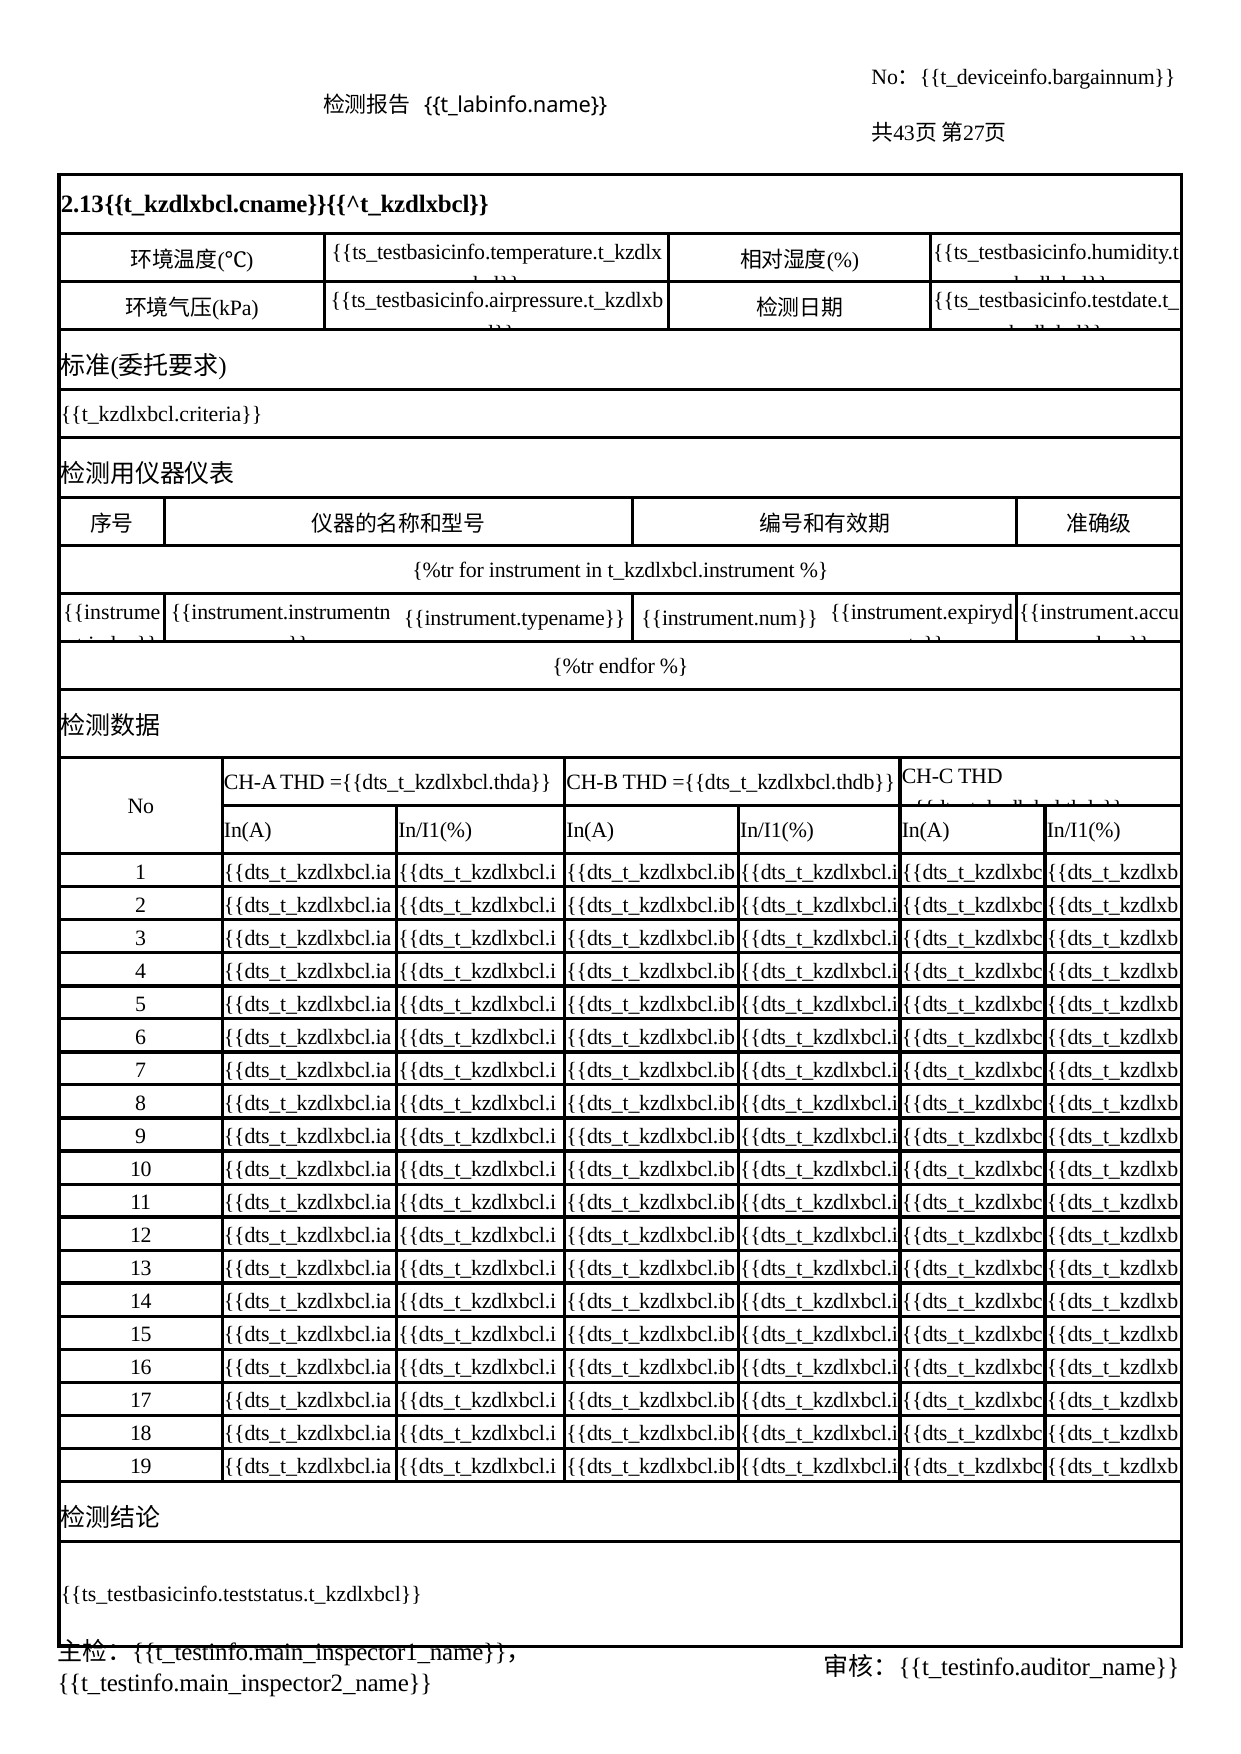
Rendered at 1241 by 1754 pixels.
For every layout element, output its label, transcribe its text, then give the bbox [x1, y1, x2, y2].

table_cell {{ts_testbasicinfo.teststatus.t_kzdlxbcl}} [61, 1543, 1180, 1644]
table_cell {{dts_t_kzdlxbcl.iar11}} [398, 1186, 563, 1215]
table_cell {{dts_t_kzdlxbcl.ib2}} [566, 888, 737, 918]
table_cell {{dts_t_kzdlxbcl.ib4}} [566, 954, 737, 984]
table_cell {{instrument.instrumentname}} [166, 595, 396, 640]
table_cell {{dts_t_kzdlxbcl.icr15}} [1047, 1318, 1180, 1347]
table_cell 15 [61, 1318, 221, 1347]
table_cell {{dts_t_kzdlxbcl.ia6}} [224, 1020, 395, 1050]
table_cell {{dts_t_kzdlxbcl.ibr5}} [740, 988, 898, 1017]
table_cell {{dts_t_kzdlxbcl.ic19}} [902, 1450, 1043, 1479]
table_cell {{dts_t_kzdlxbcl.ib6}} [566, 1020, 737, 1050]
table_cell {{dts_t_kzdlxbcl.ibr6}} [740, 1020, 898, 1050]
table_cell {{dts_t_kzdlxbcl.iar17}} [398, 1384, 563, 1413]
table_cell In(A) [902, 807, 1043, 852]
table_cell {{dts_t_kzdlxbcl.icr10}} [1047, 1153, 1180, 1182]
table_cell {{dts_t_kzdlxbcl.ibr7}} [740, 1054, 898, 1083]
table_cell 19 [61, 1450, 221, 1479]
table_cell {{dts_t_kzdlxbcl.ibr3}} [740, 921, 898, 951]
table_cell {{dts_t_kzdlxbcl.icr16}} [1047, 1351, 1180, 1381]
table_cell 16 [61, 1351, 221, 1381]
table_cell 18 [61, 1417, 221, 1447]
table_cell {{dts_t_kzdlxbcl.ic1}} [902, 855, 1043, 885]
table_cell {{dts_t_kzdlxbcl.ib9}} [566, 1120, 737, 1149]
table_cell {{dts_t_kzdlxbcl.ibr1}} [740, 855, 898, 885]
table_cell {%tr endfor %} [61, 643, 1180, 688]
table_cell {{dts_t_kzdlxbcl.ibr17}} [740, 1384, 898, 1413]
table_cell 检测数据 [61, 691, 1180, 756]
table_cell {{dts_t_kzdlxbcl.iar14}} [398, 1285, 563, 1314]
table_cell 10 [61, 1153, 221, 1182]
table_cell {{dts_t_kzdlxbcl.ibr15}} [740, 1318, 898, 1347]
table_cell {{dts_t_kzdlxbcl.icr1}} [1047, 855, 1180, 885]
table_cell {{dts_t_kzdlxbcl.ic4}} [902, 954, 1043, 984]
table_cell {{dts_t_kzdlxbcl.iar19}} [398, 1450, 563, 1479]
table_cell {{dts_t_kzdlxbcl.iar5}} [398, 988, 563, 1017]
table_cell 17 [61, 1384, 221, 1413]
table_cell {{dts_t_kzdlxbcl.ic17}} [902, 1384, 1043, 1413]
table_cell {{dts_t_kzdlxbcl.icr14}} [1047, 1285, 1180, 1314]
table_cell {{dts_t_kzdlxbcl.ibr9}} [740, 1120, 898, 1149]
table_cell {{dts_t_kzdlxbcl.ia7}} [224, 1054, 395, 1083]
table_cell {{dts_t_kzdlxbcl.ia2}} [224, 888, 395, 918]
table_cell {{dts_t_kzdlxbcl.ia13}} [224, 1252, 395, 1281]
table_cell {{dts_t_kzdlxbcl.ic18}} [902, 1417, 1043, 1447]
table_cell {{dts_t_kzdlxbcl.ia4}} [224, 954, 395, 984]
table_cell {{dts_t_kzdlxbcl.ib8}} [566, 1086, 737, 1116]
table_cell {{dts_t_kzdlxbcl.ic2}} [902, 888, 1043, 918]
table_cell {{dts_t_kzdlxbcl.ia5}} [224, 988, 395, 1017]
table_cell {{dts_t_kzdlxbcl.ic16}} [902, 1351, 1043, 1381]
table_cell 13 [61, 1252, 221, 1281]
table_cell {{t_kzdlxbcl.criteria}} [61, 391, 1180, 436]
table_cell {{dts_t_kzdlxbcl.ib11}} [566, 1186, 737, 1215]
table_cell 8 [61, 1086, 221, 1116]
table_cell 4 [61, 954, 221, 984]
table_cell {{dts_t_kzdlxbcl.ib15}} [566, 1318, 737, 1347]
table_cell {{ts_testbasicinfo.temperature.t_kzdlxbcl}} [326, 235, 667, 280]
table_cell 6 [61, 1020, 221, 1050]
table_cell {{dts_t_kzdlxbcl.icr8}} [1047, 1086, 1180, 1116]
table_cell {{ts_testbasicinfo.airpressure.t_kzdlxbcl}} [326, 283, 667, 328]
table_cell {{instrument.typename}} [396, 595, 631, 640]
table_cell In/I1(%) [398, 807, 563, 852]
table_cell {{dts_t_kzdlxbcl.ibr4}} [740, 954, 898, 984]
table_cell {{dts_t_kzdlxbcl.ia11}} [224, 1186, 395, 1215]
table_cell In/I1(%) [1047, 807, 1180, 852]
table_cell {{dts_t_kzdlxbcl.iar2}} [398, 888, 563, 918]
table_cell {{dts_t_kzdlxbcl.icr11}} [1047, 1186, 1180, 1215]
table_cell {{dts_t_kzdlxbcl.ib7}} [566, 1054, 737, 1083]
table_header {{t_kzdlxbcl.cname}}{{^t_kzdlxbcl}} [61, 176, 1180, 232]
table_cell No [61, 759, 221, 852]
table_cell {{dts_t_kzdlxbcl.ic14}} [902, 1285, 1043, 1314]
table_cell {{dts_t_kzdlxbcl.icr2}} [1047, 888, 1180, 918]
table_cell {{dts_t_kzdlxbcl.ia16}} [224, 1351, 395, 1381]
table_cell {{dts_t_kzdlxbcl.ic8}} [902, 1086, 1043, 1116]
table_cell 序号 [61, 499, 163, 544]
table_cell In(A) [566, 807, 737, 852]
table_cell {{instrument.accuracyclass}} [1018, 595, 1180, 640]
table_cell {{dts_t_kzdlxbcl.ib13}} [566, 1252, 737, 1281]
table_cell {{ts_testbasicinfo.testdate.t_kzdlxbcl}} [932, 283, 1180, 328]
table_cell {{dts_t_kzdlxbcl.iar8}} [398, 1086, 563, 1116]
table_cell {{dts_t_kzdlxbcl.ia19}} [224, 1450, 395, 1479]
table_cell {{dts_t_kzdlxbcl.iar12}} [398, 1219, 563, 1248]
table_cell {{dts_t_kzdlxbcl.ibr2}} [740, 888, 898, 918]
table_cell 环境温度(℃) [61, 235, 323, 280]
table_cell {{dts_t_kzdlxbcl.ibr10}} [740, 1153, 898, 1182]
table_cell {{dts_t_kzdlxbcl.icr6}} [1047, 1020, 1180, 1050]
table_cell {{dts_t_kzdlxbcl.ib14}} [566, 1285, 737, 1314]
table_cell {{dts_t_kzdlxbcl.ibr19}} [740, 1450, 898, 1479]
table_cell {{dts_t_kzdlxbcl.ib3}} [566, 921, 737, 951]
table_cell {{dts_t_kzdlxbcl.ibr13}} [740, 1252, 898, 1281]
table_cell {{dts_t_kzdlxbcl.ib10}} [566, 1153, 737, 1182]
table_cell {{dts_t_kzdlxbcl.ic7}} [902, 1054, 1043, 1083]
table_cell {{dts_t_kzdlxbcl.ib19}} [566, 1450, 737, 1479]
table_cell {{dts_t_kzdlxbcl.iar4}} [398, 954, 563, 984]
table_cell {{dts_t_kzdlxbcl.ibr12}} [740, 1219, 898, 1248]
table_cell 2 [61, 888, 221, 918]
table_cell 检测用仪器仪表 [61, 439, 1180, 496]
table_cell {{dts_t_kzdlxbcl.iar18}} [398, 1417, 563, 1447]
table_cell 标准(委托要求) [61, 331, 1180, 388]
table_cell {{dts_t_kzdlxbcl.ia17}} [224, 1384, 395, 1413]
table_cell 准确级 [1018, 499, 1180, 544]
table_cell {{dts_t_kzdlxbcl.ia3}} [224, 921, 395, 951]
table_cell 检测日期 [670, 283, 929, 328]
table_cell {{dts_t_kzdlxbcl.icr18}} [1047, 1417, 1180, 1447]
table_cell {{dts_t_kzdlxbcl.ic11}} [902, 1186, 1043, 1215]
table_cell 相对湿度(%) [670, 235, 929, 280]
table_cell {{dts_t_kzdlxbcl.iar6}} [398, 1020, 563, 1050]
table_cell {{dts_t_kzdlxbcl.ib17}} [566, 1384, 737, 1413]
table_cell {{dts_t_kzdlxbcl.ib1}} [566, 855, 737, 885]
table_cell {{ts_testbasicinfo.humidity.t_kzdlxbcl}} [932, 235, 1180, 280]
table_cell {{dts_t_kzdlxbcl.ibr14}} [740, 1285, 898, 1314]
table_cell {{dts_t_kzdlxbcl.icr3}} [1047, 921, 1180, 951]
table_cell {{dts_t_kzdlxbcl.iar13}} [398, 1252, 563, 1281]
table_cell {{dts_t_kzdlxbcl.ibr18}} [740, 1417, 898, 1447]
table_cell CH-A THD ={{dts_t_kzdlxbcl.thda}} [224, 759, 563, 804]
table_cell {{dts_t_kzdlxbcl.ic3}} [902, 921, 1043, 951]
table_cell {{dts_t_kzdlxbcl.iar9}} [398, 1120, 563, 1149]
table_cell {{dts_t_kzdlxbcl.ibr8}} [740, 1086, 898, 1116]
table_cell 7 [61, 1054, 221, 1083]
table_cell {{dts_t_kzdlxbcl.ia14}} [224, 1285, 395, 1314]
table_cell 5 [61, 988, 221, 1017]
table_cell 环境气压(kPa) [61, 283, 323, 328]
table_cell {{dts_t_kzdlxbcl.iar15}} [398, 1318, 563, 1347]
table_cell 9 [61, 1120, 221, 1149]
table_cell {{dts_t_kzdlxbcl.ic9}} [902, 1120, 1043, 1149]
table_cell In(A) [224, 807, 395, 852]
table_cell {{dts_t_kzdlxbcl.ic12}} [902, 1219, 1043, 1248]
table_cell {{dts_t_kzdlxbcl.ic6}} [902, 1020, 1043, 1050]
table_cell {%tr for instrument in t_kzdlxbcl.instrument %} [61, 547, 1180, 592]
table_cell {{dts_t_kzdlxbcl.ic13}} [902, 1252, 1043, 1281]
table_cell CH-C THD ={{dts_t_kzdlxbcl.thdc}} [902, 759, 1180, 804]
table_cell {{dts_t_kzdlxbcl.ia10}} [224, 1153, 395, 1182]
table_cell {{dts_t_kzdlxbcl.icr5}} [1047, 988, 1180, 1017]
table_cell {{instrument.num}} [634, 595, 826, 640]
table_cell {{dts_t_kzdlxbcl.iar1}} [398, 855, 563, 885]
table_cell {{dts_t_kzdlxbcl.ia18}} [224, 1417, 395, 1447]
table_cell {{dts_t_kzdlxbcl.ia1}} [224, 855, 395, 885]
table_cell {{dts_t_kzdlxbcl.ia12}} [224, 1219, 395, 1248]
table_cell 仪器的名称和型号 [166, 499, 631, 544]
table_cell {{dts_t_kzdlxbcl.icr13}} [1047, 1252, 1180, 1281]
table_cell {{instrument.expirydate}} [826, 595, 1015, 640]
table_cell {{dts_t_kzdlxbcl.ib18}} [566, 1417, 737, 1447]
table_cell {{dts_t_kzdlxbcl.ic10}} [902, 1153, 1043, 1182]
table_cell 编号和有效期 [634, 499, 1015, 544]
table_cell {{dts_t_kzdlxbcl.ia15}} [224, 1318, 395, 1347]
table_cell {{dts_t_kzdlxbcl.icr9}} [1047, 1120, 1180, 1149]
table_cell {{dts_t_kzdlxbcl.iar10}} [398, 1153, 563, 1182]
table_cell {{dts_t_kzdlxbcl.ib16}} [566, 1351, 737, 1381]
table_cell {{dts_t_kzdlxbcl.iar7}} [398, 1054, 563, 1083]
table_cell 3 [61, 921, 221, 951]
table_cell {{dts_t_kzdlxbcl.ib12}} [566, 1219, 737, 1248]
table_cell {{dts_t_kzdlxbcl.ibr11}} [740, 1186, 898, 1215]
table_cell 1 [61, 855, 221, 885]
table_cell 14 [61, 1285, 221, 1314]
table_cell 11 [61, 1186, 221, 1215]
table_cell 检测结论 [61, 1483, 1180, 1539]
table_cell {{dts_t_kzdlxbcl.ia8}} [224, 1086, 395, 1116]
table_cell {{dts_t_kzdlxbcl.ibr16}} [740, 1351, 898, 1381]
table_cell {{dts_t_kzdlxbcl.icr19}} [1047, 1450, 1180, 1479]
table_cell CH-B THD ={{dts_t_kzdlxbcl.thdb}} [566, 759, 898, 804]
table_cell {{dts_t_kzdlxbcl.icr4}} [1047, 954, 1180, 984]
table_cell {{dts_t_kzdlxbcl.icr7}} [1047, 1054, 1180, 1083]
table_cell {{dts_t_kzdlxbcl.ib5}} [566, 988, 737, 1017]
table_cell {{instrument.index}} [61, 595, 163, 640]
table_cell {{dts_t_kzdlxbcl.icr12}} [1047, 1219, 1180, 1248]
table_cell {{dts_t_kzdlxbcl.iar3}} [398, 921, 563, 951]
table_cell {{dts_t_kzdlxbcl.ic15}} [902, 1318, 1043, 1347]
table_cell 12 [61, 1219, 221, 1248]
table_cell {{dts_t_kzdlxbcl.ic5}} [902, 988, 1043, 1017]
table_cell {{dts_t_kzdlxbcl.icr17}} [1047, 1384, 1180, 1413]
table_cell In/I1(%) [740, 807, 898, 852]
table_cell {{dts_t_kzdlxbcl.iar16}} [398, 1351, 563, 1381]
table_cell {{dts_t_kzdlxbcl.ia9}} [224, 1120, 395, 1149]
